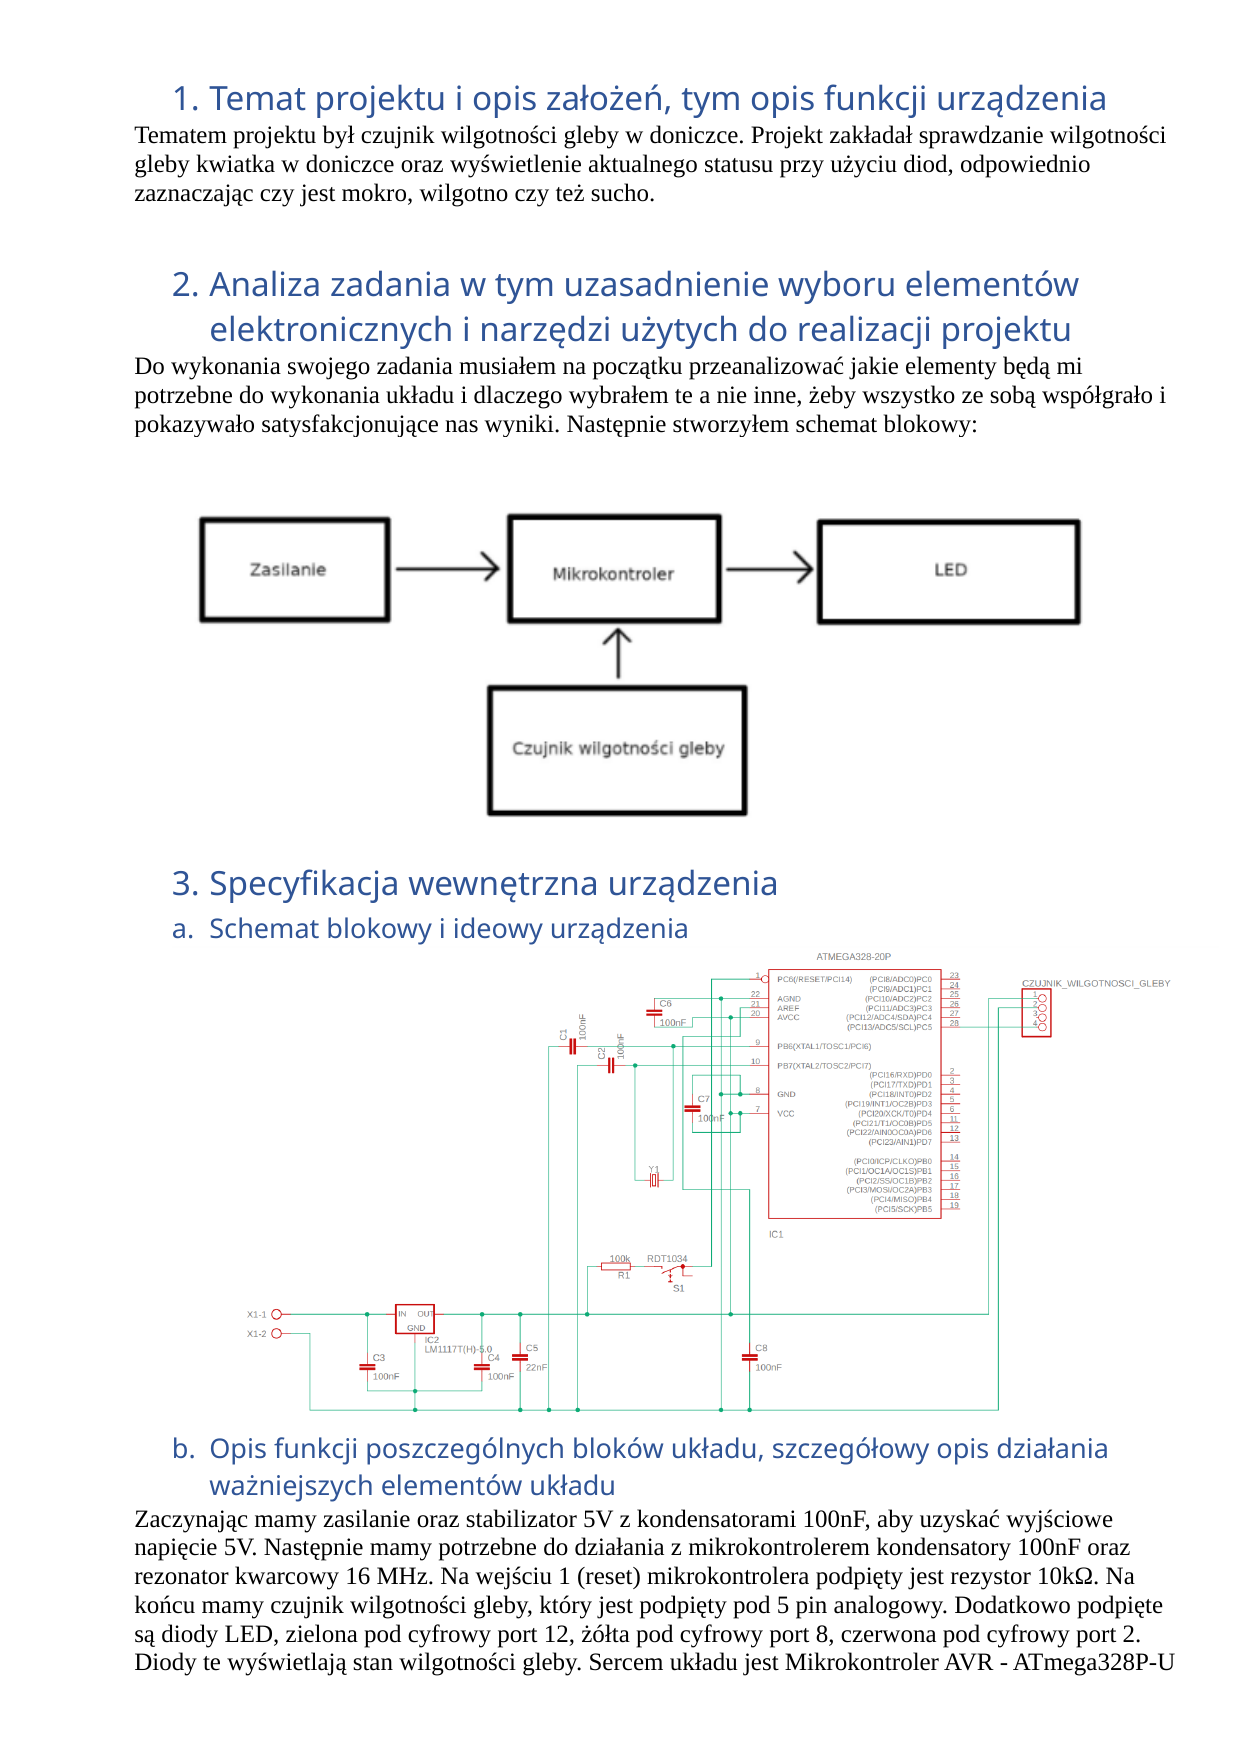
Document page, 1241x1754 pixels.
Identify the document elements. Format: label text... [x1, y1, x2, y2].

picture [171, 946, 1219, 1426]
picture [134, 437, 1181, 836]
subtitle Specyfikacja wewnętrzna urządzenia [172, 860, 1181, 906]
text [134, 1504, 1181, 1676]
text Tematem projektu był czujnik wilgotności gleby w doniczce. Projekt zakładał sprawdzanie wilgotności gleby kwiatka w doniczce oraz wyświetlenie aktualnego statusu przy użyciu diod, odpowiednio zaznaczając czy jest mokro, wilgotno czy też sucho. [134, 120, 1181, 207]
text Do wykonania swojego zadania musiałem na początku przeanalizować jakie elementy będą mi potrzebne do wykonania układu i dlaczego wybrałem te a nie inne, żeby wszystko ze sobą współgrało i pokazywało satysfakcjonujące nas wyniki. Następnie stworzyłem schemat blokowy: [134, 351, 1181, 437]
subtitle Analiza zadania w tym uzasadnienie wyboru elementów elektronicznych i narzędzi użytych do realizacji projektu [172, 260, 1181, 351]
subtitle Schemat blokowy i ideowy urządzenia [172, 910, 1181, 946]
subtitle Temat projektu i opis założeń, tym opis funkcji urządzenia [172, 75, 1181, 120]
subtitle Opis funkcji poszczególnych bloków układu, szczegółowy opis działania ważniejszych elementów układu [172, 1430, 1181, 1504]
